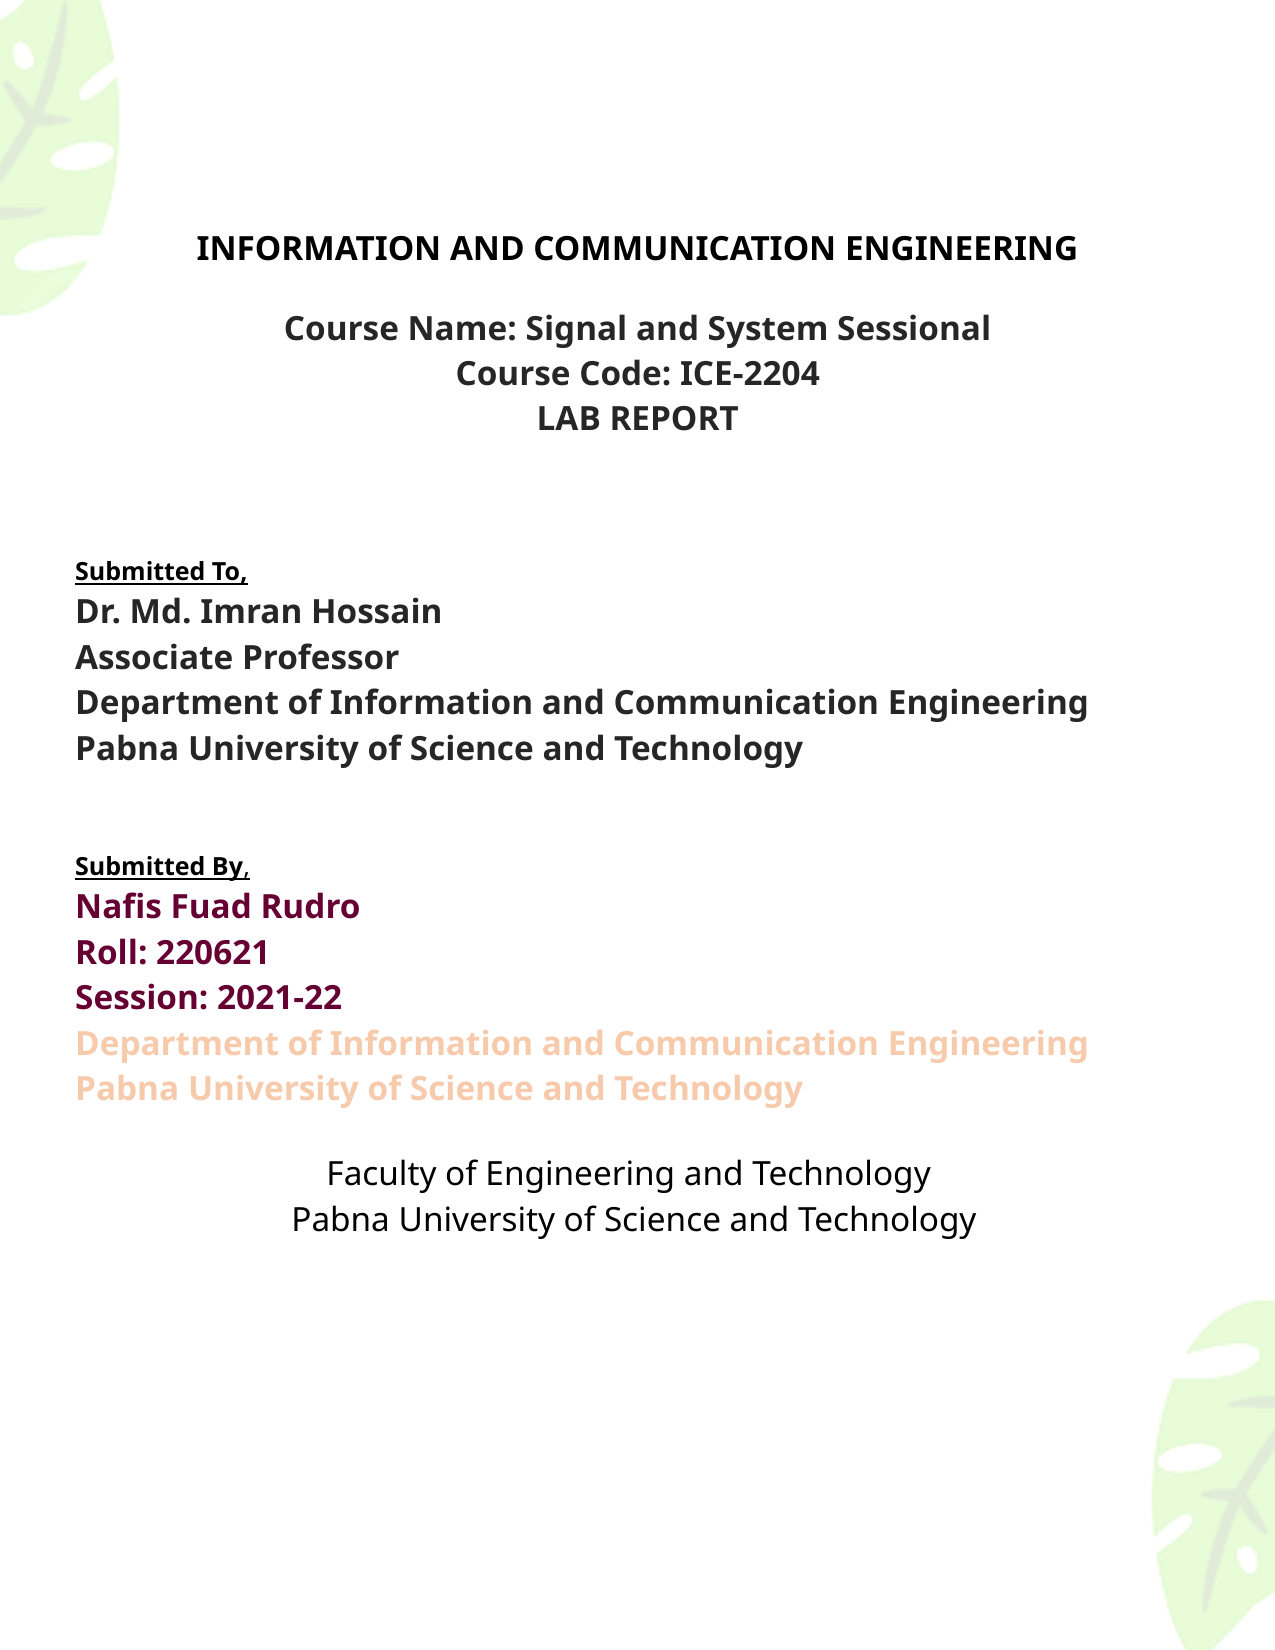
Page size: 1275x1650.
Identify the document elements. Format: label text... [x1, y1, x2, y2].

text LAB REPORT [75, 395, 1200, 441]
text Submitted By, Nafis Fuad Rudro Roll: 220621 Session: 2021-22 [75, 849, 1200, 1019]
text Submitted To, Dr. Md. Imran Hossain [75, 554, 1200, 633]
text Pabna University of Science and Technology [75, 1065, 1200, 1110]
text Department of Information and Communication Engineering [75, 1019, 1200, 1065]
text Course Name: Signal and System Sessional Course Code: ICE-2204 [75, 270, 1200, 395]
text Faculty of Engineering and Technology Pabna University of Science and Technology [75, 1150, 1200, 1241]
text INFORMATION AND COMMUNICATION ENGINEERING [75, 225, 1200, 270]
text Pabna University of Science and Technology [75, 724, 1200, 770]
text Associate Professor Department of Information and Communication Engineering [75, 633, 1200, 724]
